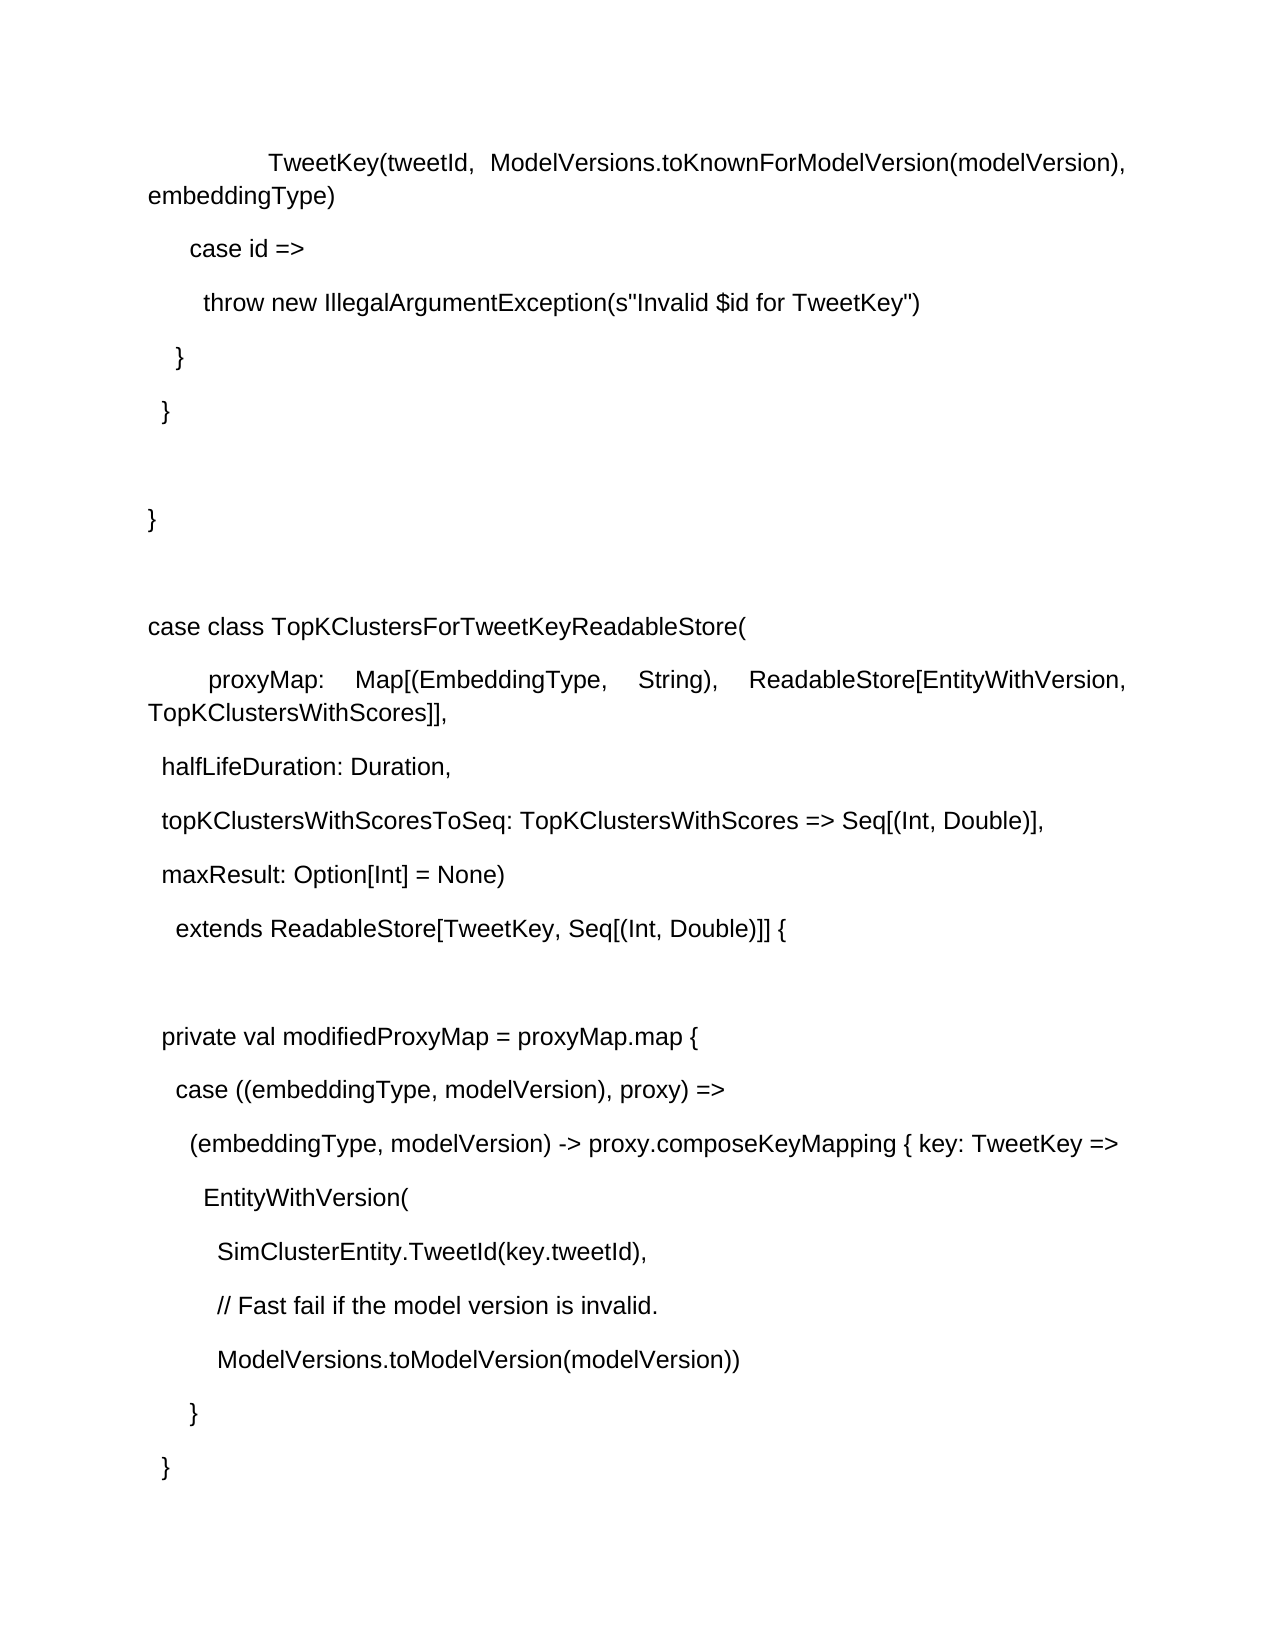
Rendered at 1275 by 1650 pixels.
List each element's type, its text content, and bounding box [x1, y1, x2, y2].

text } [148, 504, 1127, 532]
text topKClustersWithScoresToSeq: TopKClustersWithScores => Seq[(Int, Double)], [148, 806, 1127, 835]
text case id => [148, 234, 1127, 263]
text proxyMap: Map[(EmbeddingType, String), ReadableStore[EntityWithVersion, TopKClustersWithScores]], [148, 665, 1127, 727]
text halfLifeDuration: Duration, [148, 752, 1127, 781]
text case class TopKClustersForTweetKeyReadableStore( [148, 611, 1127, 640]
text } [148, 342, 1127, 371]
text SimClusterEntity.TweetId(key.tweetId), [148, 1237, 1127, 1266]
text } [148, 1452, 1127, 1481]
text case ((embeddingType, modelVersion), proxy) => [148, 1075, 1127, 1104]
text ModelVersions.toModelVersion(modelVersion)) [148, 1344, 1127, 1373]
text EntityWithVersion( [148, 1183, 1127, 1212]
text // Fast fail if the model version is invalid. [148, 1291, 1127, 1319]
text private val modifiedProxyMap = proxyMap.map { [148, 1021, 1127, 1050]
text extends ReadableStore[TweetKey, Seq[(Int, Double)]] { [148, 914, 1127, 942]
text (embeddingType, modelVersion) -> proxy.composeKeyMapping { key: TweetKey => [148, 1129, 1127, 1158]
text throw new IllegalArgumentException(s"Invalid $id for TweetKey") [148, 288, 1127, 317]
text } [148, 1398, 1127, 1427]
text TweetKey(tweetId, ModelVersions.toKnownForModelVersion(modelVersion), embeddingType) [148, 148, 1127, 209]
text maxResult: Option[Int] = None) [148, 860, 1127, 889]
text } [148, 396, 1127, 425]
